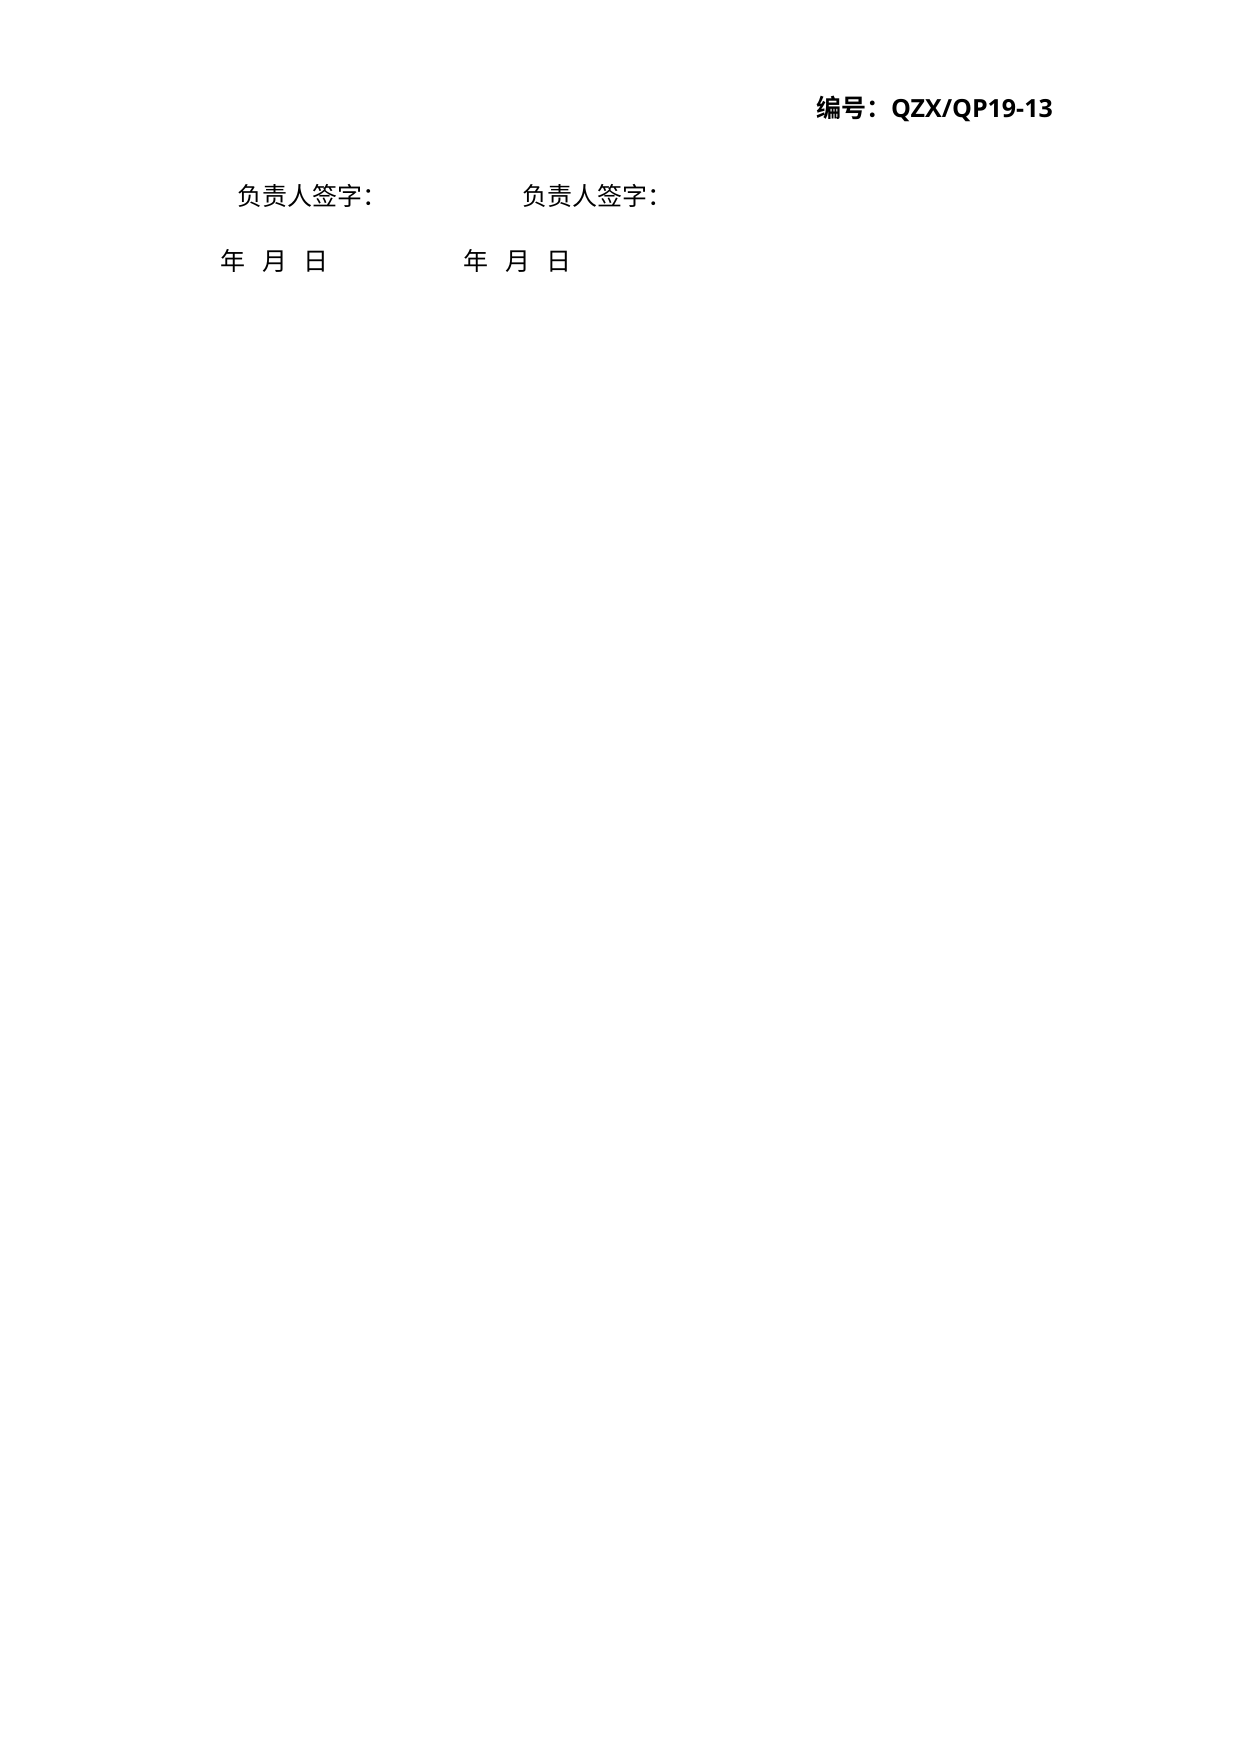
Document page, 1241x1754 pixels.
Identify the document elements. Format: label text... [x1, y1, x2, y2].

text 负责人签字： 负责人签字： [187, 162, 1053, 227]
text 年 月 日 年 月 日 [187, 227, 953, 292]
